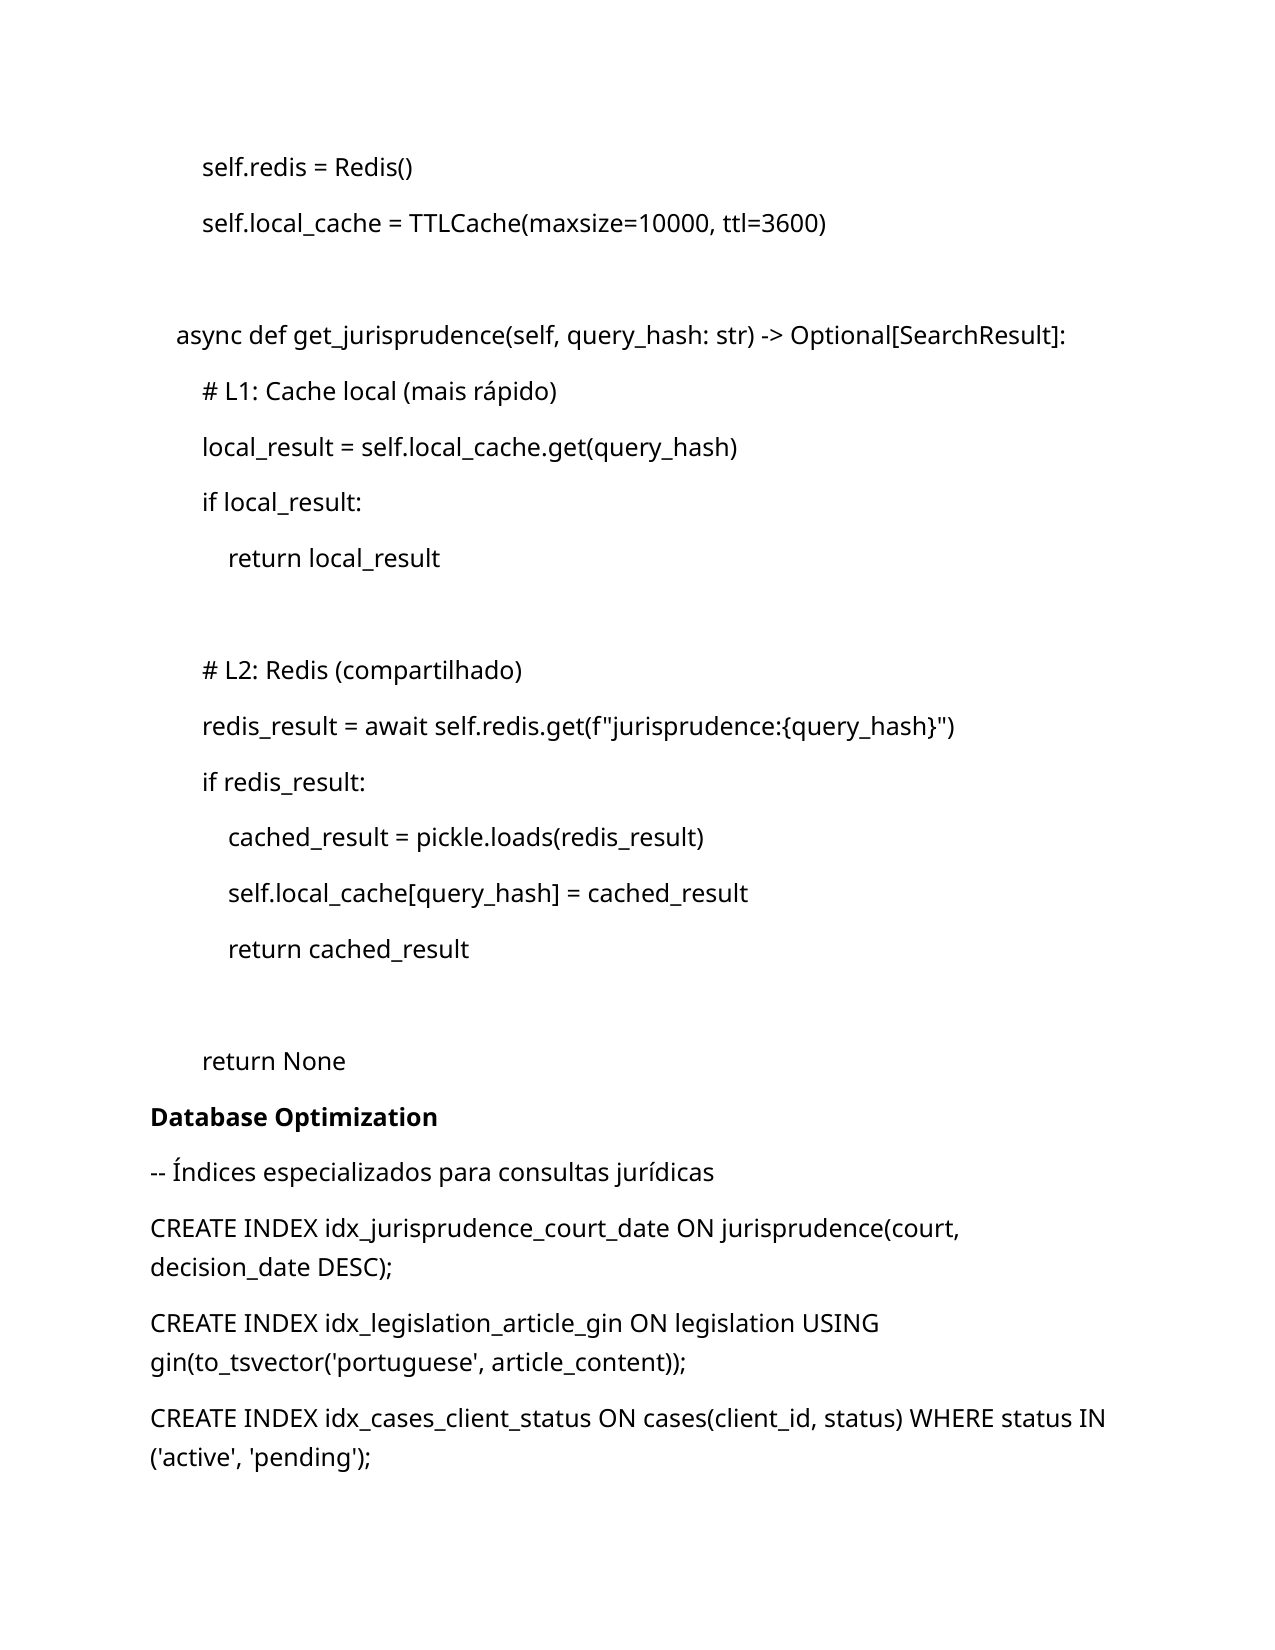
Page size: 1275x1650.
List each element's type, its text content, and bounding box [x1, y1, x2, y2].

text cached_result = pickle.loads(redis_result) [150, 820, 1125, 854]
text CREATE INDEX idx_cases_client_status ON cases(client_id, status) WHERE status IN ('active', 'pending'); [150, 1401, 1125, 1474]
text self.local_cache[query_hash] = cached_result [150, 876, 1125, 910]
text return cached_result [150, 932, 1125, 966]
text CREATE INDEX idx_legislation_article_gin ON legislation USING gin(to_tsvector('portuguese', article_content)); [150, 1306, 1125, 1379]
text self.redis = Redis() [150, 150, 1125, 184]
text return None [150, 1043, 1125, 1077]
text redis_result = await self.redis.get(f"jurisprudence:{query_hash}") [150, 708, 1125, 742]
text CREATE INDEX idx_jurisprudence_court_date ON jurisprudence(court, decision_date DESC); [150, 1211, 1125, 1284]
text -- Índices especializados para consultas jurídicas [150, 1155, 1125, 1189]
text local_result = self.local_cache.get(query_hash) [150, 429, 1125, 463]
text Database Optimization [150, 1099, 1125, 1133]
text if local_result: [150, 485, 1125, 519]
text return local_result [150, 541, 1125, 575]
text if redis_result: [150, 764, 1125, 798]
text # L1: Cache local (mais rápido) [150, 373, 1125, 407]
text self.local_cache = TTLCache(maxsize=10000, ttl=3600) [150, 206, 1125, 240]
text async def get_jurisprudence(self, query_hash: str) -> Optional[SearchResult]: [150, 317, 1125, 352]
text # L2: Redis (compartilhado) [150, 652, 1125, 687]
